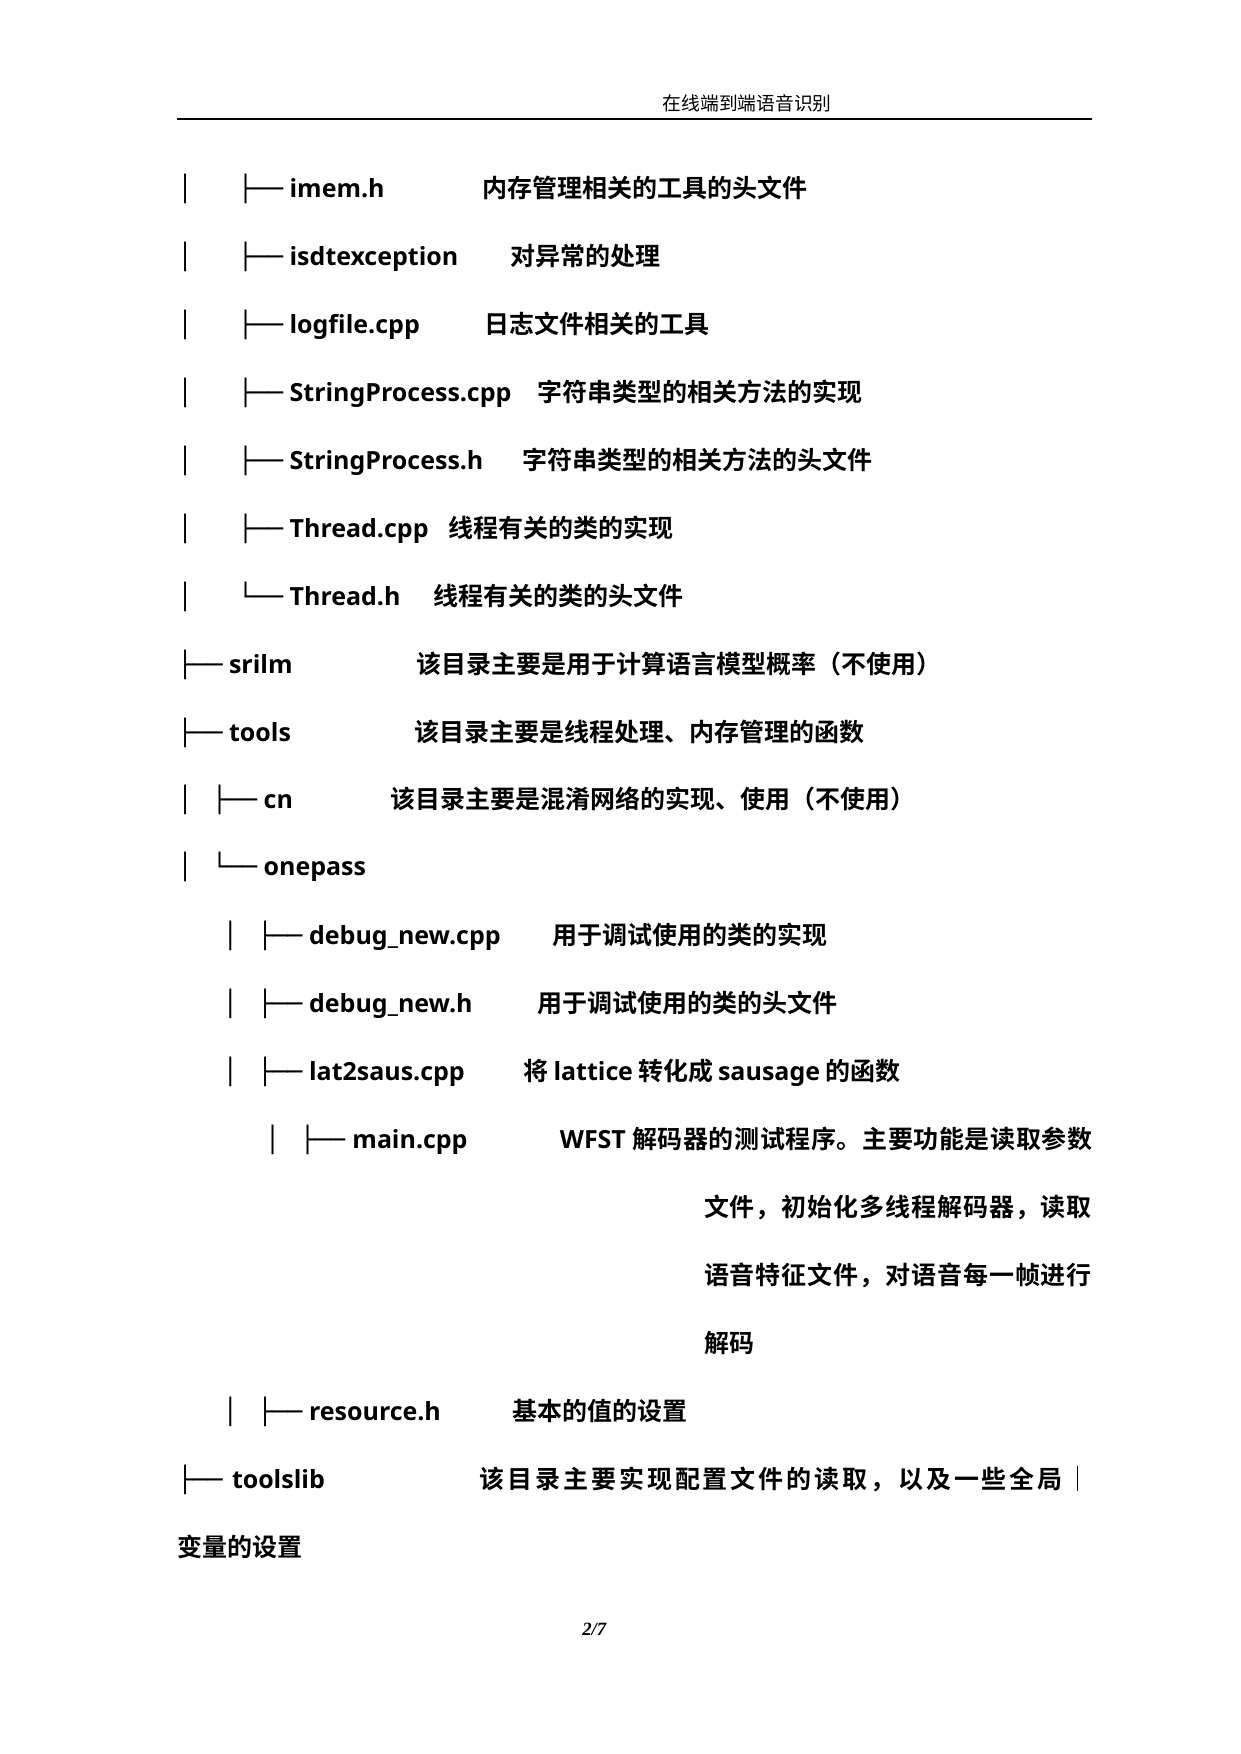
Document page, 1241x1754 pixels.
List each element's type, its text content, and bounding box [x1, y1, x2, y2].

text │ └── Thread.h 线程有关的类的头文件 [177, 560, 1092, 628]
text │ ├── logfile.cpp 日志文件相关的工具 [177, 289, 1092, 357]
text │ └── onepass [177, 832, 1092, 900]
text │ ├── StringProcess.h 字符串类型的相关方法的头文件 [177, 424, 1092, 492]
text ├── tools 该目录主要是线程处理、内存管理的函数 [177, 696, 1092, 764]
text │ ├── isdtexception 对异常的处理 [177, 221, 1092, 289]
text ├── srilm 该目录主要是用于计算语言模型概率（不使用） [177, 628, 1092, 696]
text │ ├── resource.h 基本的值的设置 [177, 1375, 1092, 1443]
text │ ├── main.cpp WFST解码器的测试程序。主要功能是读取参数文件，初始化多线程解码器，读取语音特征文件，对语音每一帧进行解码 [265, 1104, 1092, 1375]
text │ ├── imem.h 内存管理相关的工具的头文件 [177, 153, 1092, 221]
text │ ├── debug_new.h 用于调试使用的类的头文件 [177, 968, 1092, 1036]
text │ ├── cn 该目录主要是混淆网络的实现、使用（不使用） [177, 764, 1092, 832]
text │ ├── Thread.cpp 线程有关的类的实现 [177, 492, 1092, 560]
text ├── toolslib 该目录主要实现配置文件的读取，以及一些全局│ 变量的设置 [177, 1443, 1092, 1579]
text │ ├── debug_new.cpp 用于调试使用的类的实现 [177, 900, 1092, 968]
text │ ├── lat2saus.cpp 将lattice转化成sausage的函数 [177, 1036, 1092, 1104]
text │ ├── StringProcess.cpp 字符串类型的相关方法的实现 [177, 357, 1092, 424]
